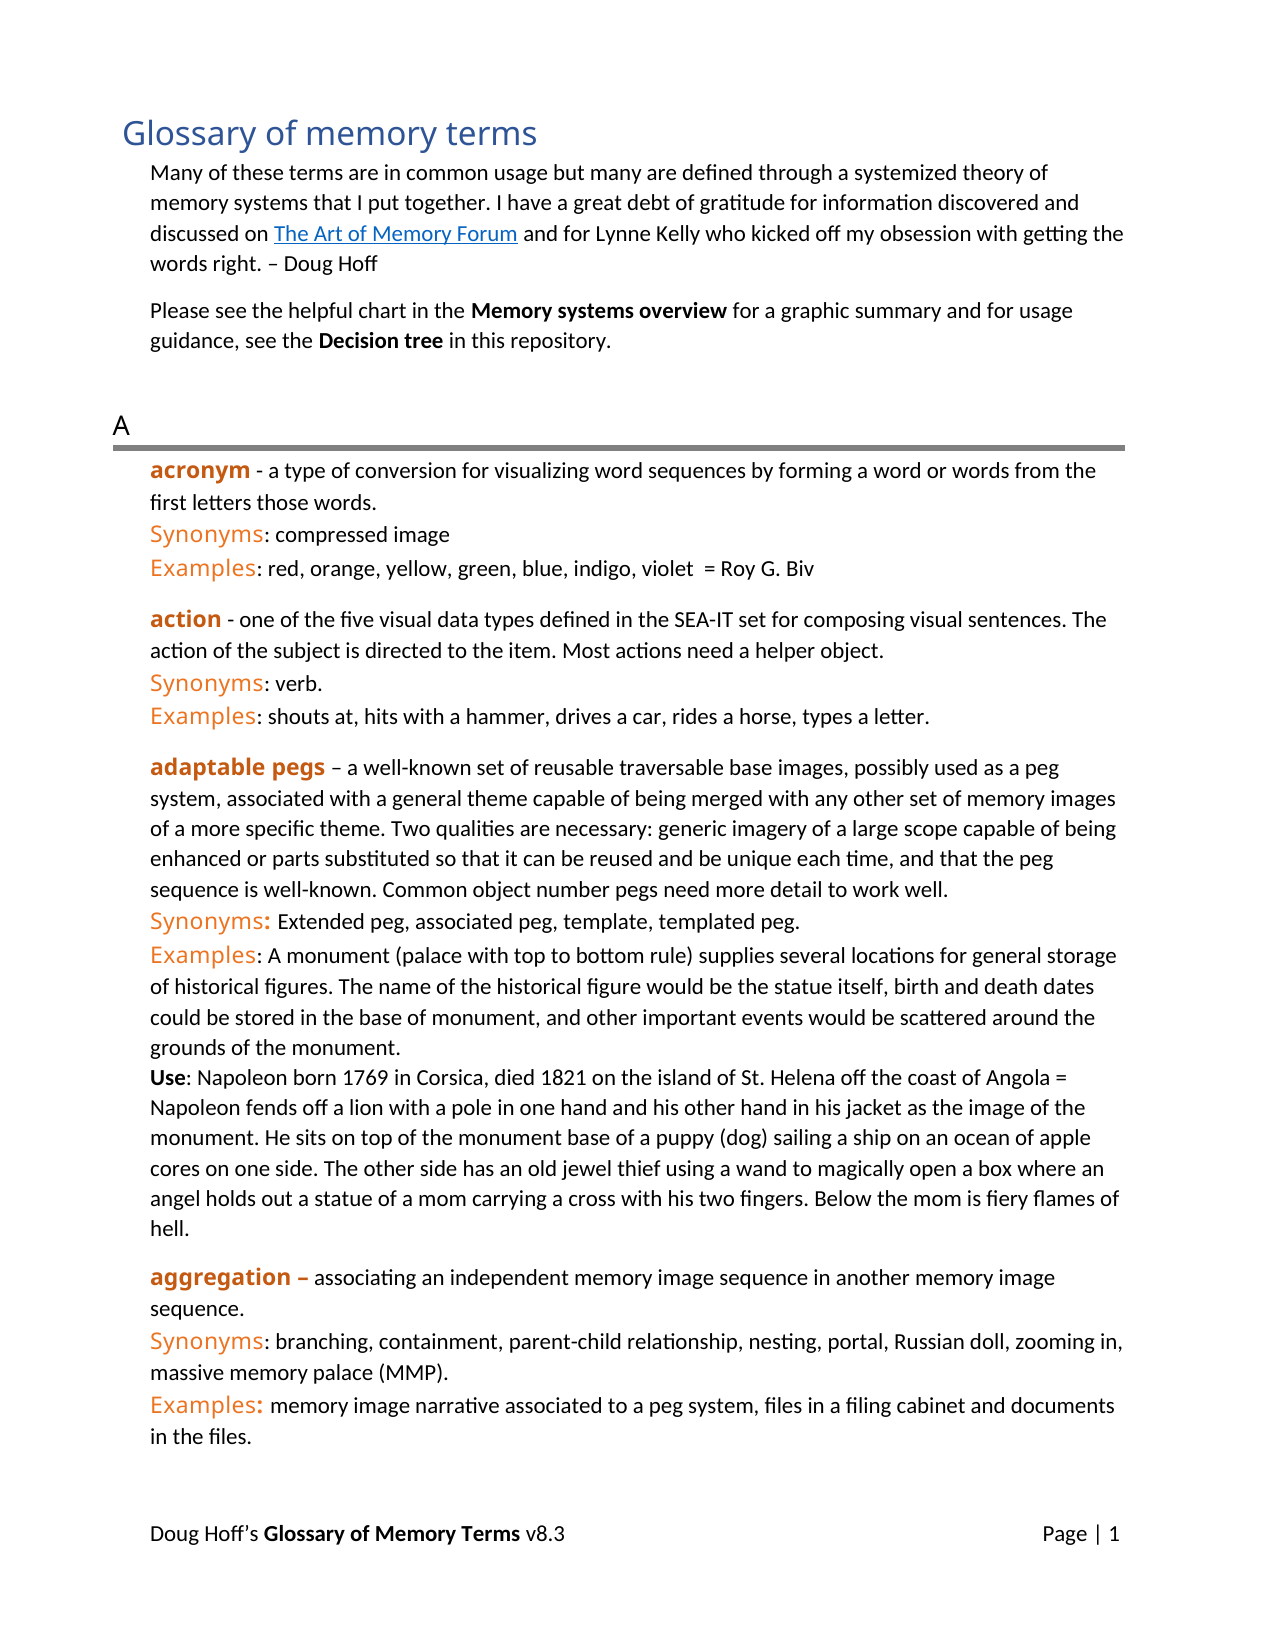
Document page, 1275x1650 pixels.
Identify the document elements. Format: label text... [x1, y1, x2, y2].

text adaptable pegs – a well-known set of reusable traversable base images, possibly used as a peg system, associated with a general theme capable of being merged with any other set of memory images of a more specific theme. Two qualities are necessary: generic imagery of a large scope capable of being enhanced or parts substituted so that it can be reused and be unique each time, and that the peg sequence is well-known. Common object number pegs need more detail to work well. Synonyms: Extended peg, associated peg, template, templated peg. Examples: A monument (palace with top to bottom rule) supplies several locations for general storage of historical figures. The name of the historical figure would be the statue itself, birth and death dates could be stored in the base of monument, and other important events would be scattered around the grounds of the monument. Use: Napoleon born 1769 in Corsica, died 1821 on the island of St. Helena off the coast of Angola = Napoleon fends off a lion with a pole in one hand and his other hand in his jacket as the image of the monument. He sits on top of the monument base of a puppy (dog) sailing a ship on an ocean of apple cores on one side. The other side has an old jewel thief using a wand to magically open a box where an angel holds out a statue of a mom carrying a cross with his two fingers. Below the mom is fiery flames of hell. [150, 751, 1125, 1242]
subtitle A [112, 406, 1125, 451]
text Many of these terms are in common usage but many are defined through a systemized theory of memory systems that I put together. I have a great debt of gratitude for information discovered and discussed on The Art of Memory Forum and for Lynne Kelly who kicked off my obsession with getting the words right. – Doug Hoff [150, 158, 1125, 277]
text action - one of the five visual data types defined in the SEA-IT set for composing visual sentences. The action of the subject is directed to the item. Most actions need a helper object. Synonyms: verb. Examples: shouts at, hits with a hammer, drives a car, rides a horse, types a letter. [150, 602, 1125, 731]
text aggregation – associating an independent memory image sequence in another memory image sequence. Synonyms: branching, containment, parent-child relationship, nesting, portal, Russian doll, zooming in, massive memory palace (MMP). Examples: memory image narrative associated to a peg system, files in a filing cabinet and documents in the files. [150, 1261, 1125, 1450]
subtitle Glossary of memory terms [122, 109, 1125, 155]
text acronym - a type of conversion for visualizing word sequences by forming a word or words from the first letters those words. Synonyms: compressed image Examples: red, orange, yellow, green, blue, indigo, violet = Roy G. Biv [150, 454, 1125, 583]
text Please see the helpful chart in the Memory systems overview for a graphic summary and for usage guidance, see the Decision tree in this repository. [150, 296, 1125, 354]
